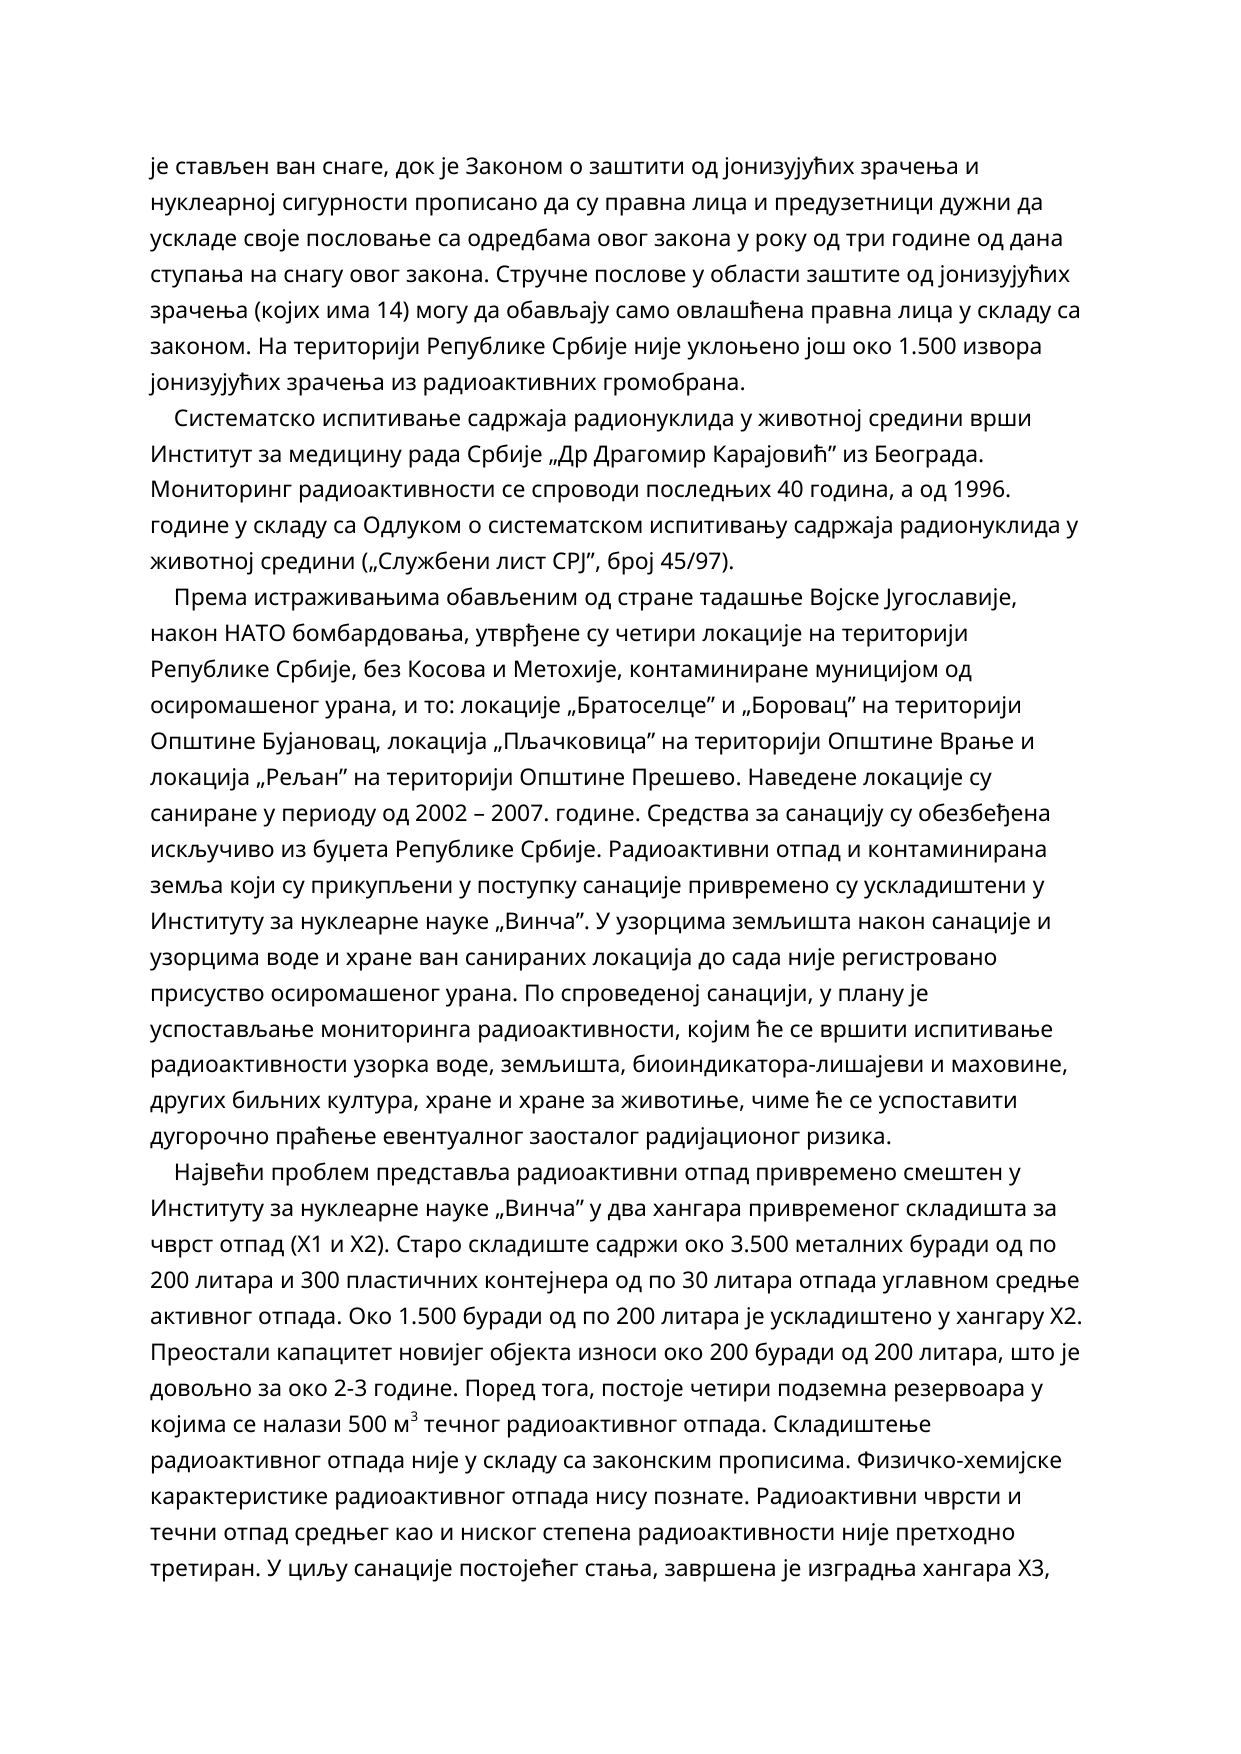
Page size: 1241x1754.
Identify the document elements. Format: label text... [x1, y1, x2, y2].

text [150, 150, 1090, 397]
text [150, 1156, 1090, 1583]
text Према истраживањима обављеним од стране тадашње Војске Југославије, након НАТО бомбардовања, утврђене су четири локације на територији Републике Србије, без Косова и Метохије, контаминиране муницијом од осиромашеног урана, и то: локације „Братоселце” и „Боровац” на територији Општине Бујановац, локација „Пљачковица” на територији Општине Врање и локација „Рељан” на територији Општине Прешево. Наведене локације су саниране у периоду од 2002 – 2007. године. Средства за санацију су обезбеђена искључиво из буџета Републике Србије. Радиоактивни отпад и контаминирана земља који су прикупљени у поступку санације привремено су ускладиштени у Институту за нуклеарне науке „Винча”. У узорцима земљишта након санације и узорцима воде и хране ван санираних локација до сада није регистровано присуство осиромашеног урана. По спроведеној санацији, у плану је успостављање мониторинга радиоактивности, којим ће се вршити испитивање радиоактивности узорка воде, земљишта, биоиндикатора-лишајеви и маховине, других биљних култура, хране и хране за животиње, чиме ће се успоставити дугорочно праћење евентуалног заосталог радијационог ризика. [150, 581, 1090, 1152]
text Систематско испитивање садржаја радионуклида у животној средини врши Институт за медицину рада Србије „Др Драгомир Карајовић” из Београда. Мониторинг радиоактивности се спроводи последњих 40 година, а од 1996. године у складу са Одлуком о систематском испитивању садржаја радионуклида у животној средини („Службени лист СРЈ”, број 45/97). [150, 402, 1090, 577]
